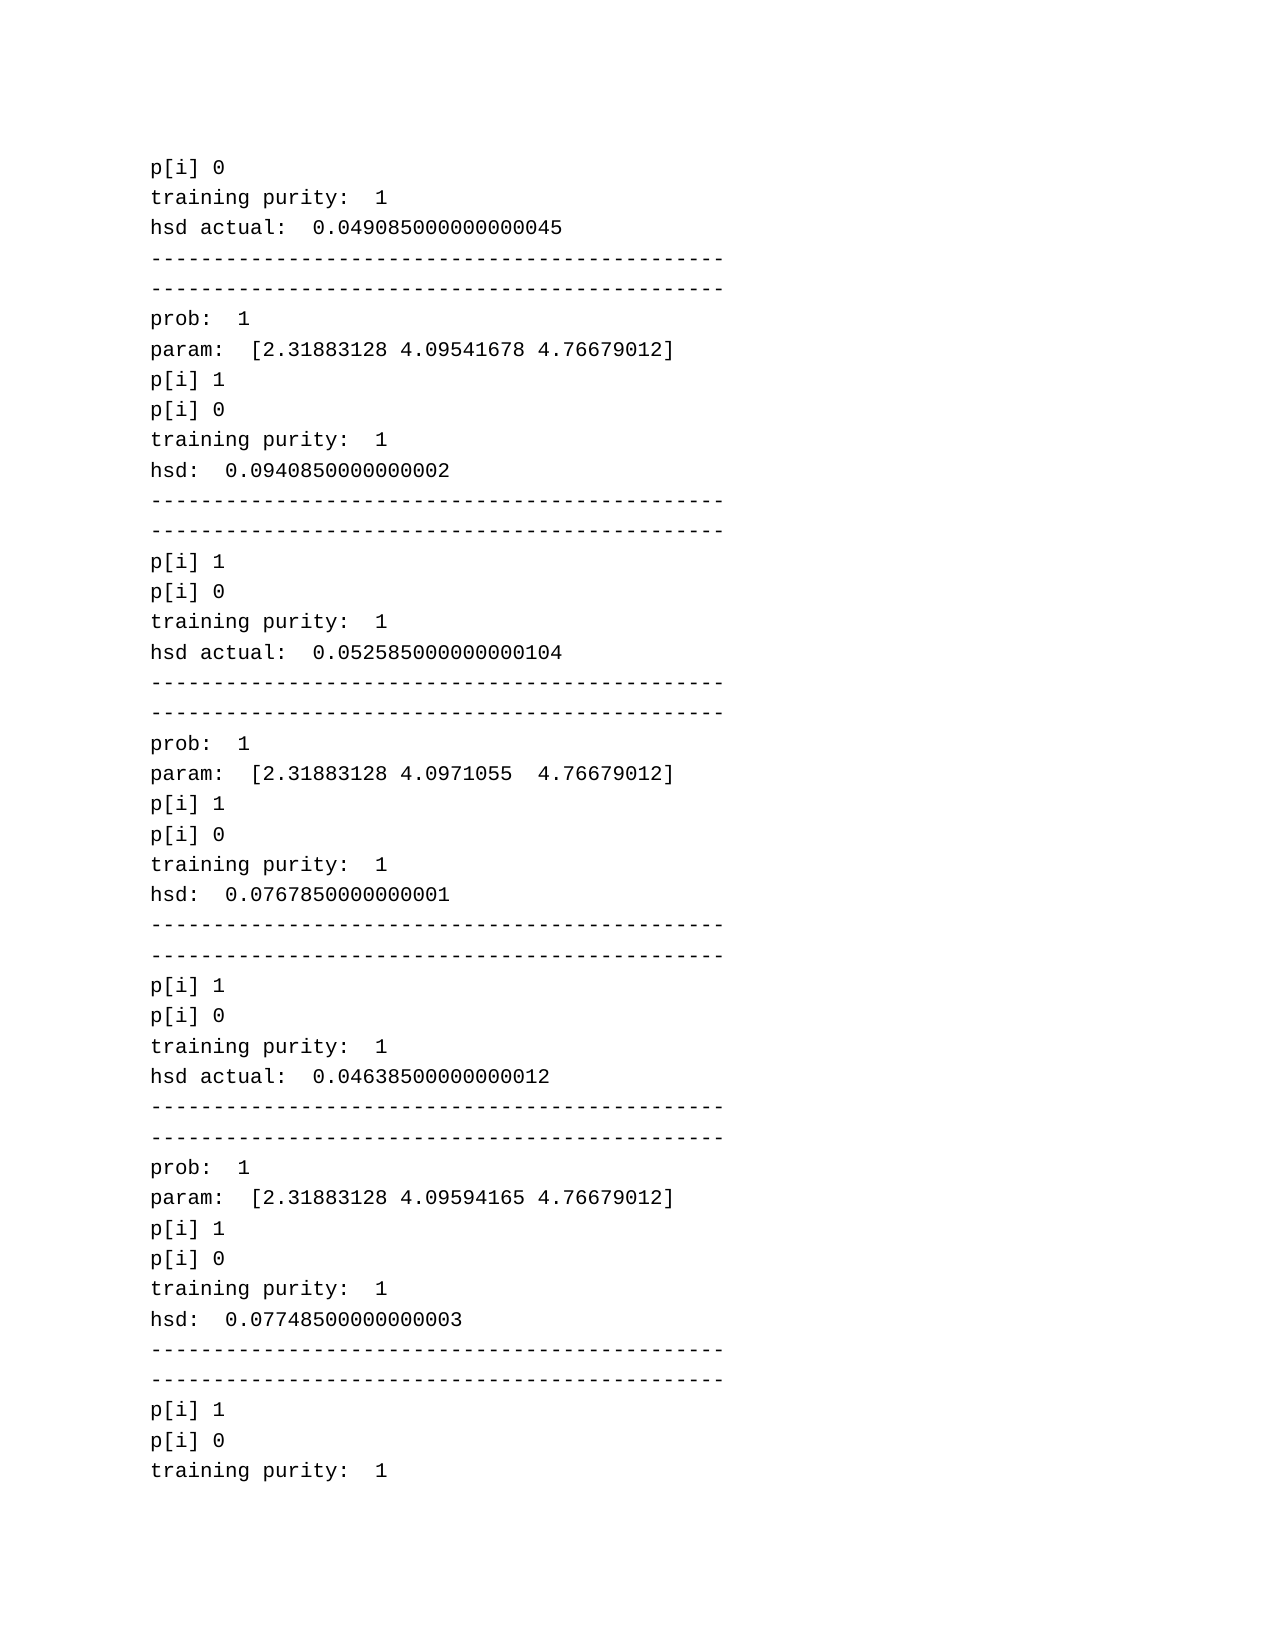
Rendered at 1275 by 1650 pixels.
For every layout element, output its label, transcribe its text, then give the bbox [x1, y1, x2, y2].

text ---------------------------------------------- [150, 696, 1125, 726]
text prob: 1 [150, 1150, 1125, 1181]
text p[i] 0 [150, 999, 1125, 1029]
text training purity: 1 [150, 847, 1125, 877]
text ---------------------------------------------- [150, 1090, 1125, 1120]
text p[i] 1 [150, 787, 1125, 817]
text p[i] 0 [150, 574, 1125, 605]
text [150, 271, 1125, 302]
text hsd actual: 0.049085000000000045 [150, 211, 1125, 241]
text param: [2.31883128 4.0971055 4.76679012] [150, 756, 1125, 787]
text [150, 1362, 1125, 1393]
text prob: 1 [150, 302, 1125, 332]
text p[i] 0 [150, 1423, 1125, 1453]
text p[i] 1 [150, 1211, 1125, 1241]
text hsd: 0.0767850000000001 [150, 877, 1125, 908]
text hsd: 0.0940850000000002 [150, 453, 1125, 483]
text ---------------------------------------------- [150, 514, 1125, 544]
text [150, 241, 1125, 271]
text training purity: 1 [150, 605, 1125, 635]
text ---------------------------------------------- [150, 483, 1125, 514]
text hsd actual: 0.052585000000000104 [150, 635, 1125, 665]
text p[i] 0 [150, 1241, 1125, 1272]
text training purity: 1 [150, 1029, 1125, 1059]
text prob: 1 [150, 726, 1125, 756]
text training purity: 1 [150, 423, 1125, 453]
text ---------------------------------------------- [150, 665, 1125, 696]
text ---------------------------------------------- [150, 908, 1125, 938]
text p[i] 0 [150, 817, 1125, 847]
text p[i] 0 [150, 150, 1125, 180]
text param: [2.31883128 4.09541678 4.76679012] [150, 332, 1125, 362]
text p[i] 1 [150, 968, 1125, 999]
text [150, 1332, 1125, 1362]
text p[i] 1 [150, 362, 1125, 392]
text hsd actual: 0.04638500000000012 [150, 1059, 1125, 1090]
text training purity: 1 [150, 1453, 1125, 1484]
text p[i] 1 [150, 1393, 1125, 1423]
text training purity: 1 [150, 1272, 1125, 1302]
text p[i] 1 [150, 544, 1125, 574]
text p[i] 0 [150, 392, 1125, 423]
text ---------------------------------------------- [150, 938, 1125, 968]
text hsd: 0.07748500000000003 [150, 1302, 1125, 1332]
text param: [2.31883128 4.09594165 4.76679012] [150, 1181, 1125, 1211]
text ---------------------------------------------- [150, 1120, 1125, 1150]
text training purity: 1 [150, 180, 1125, 211]
